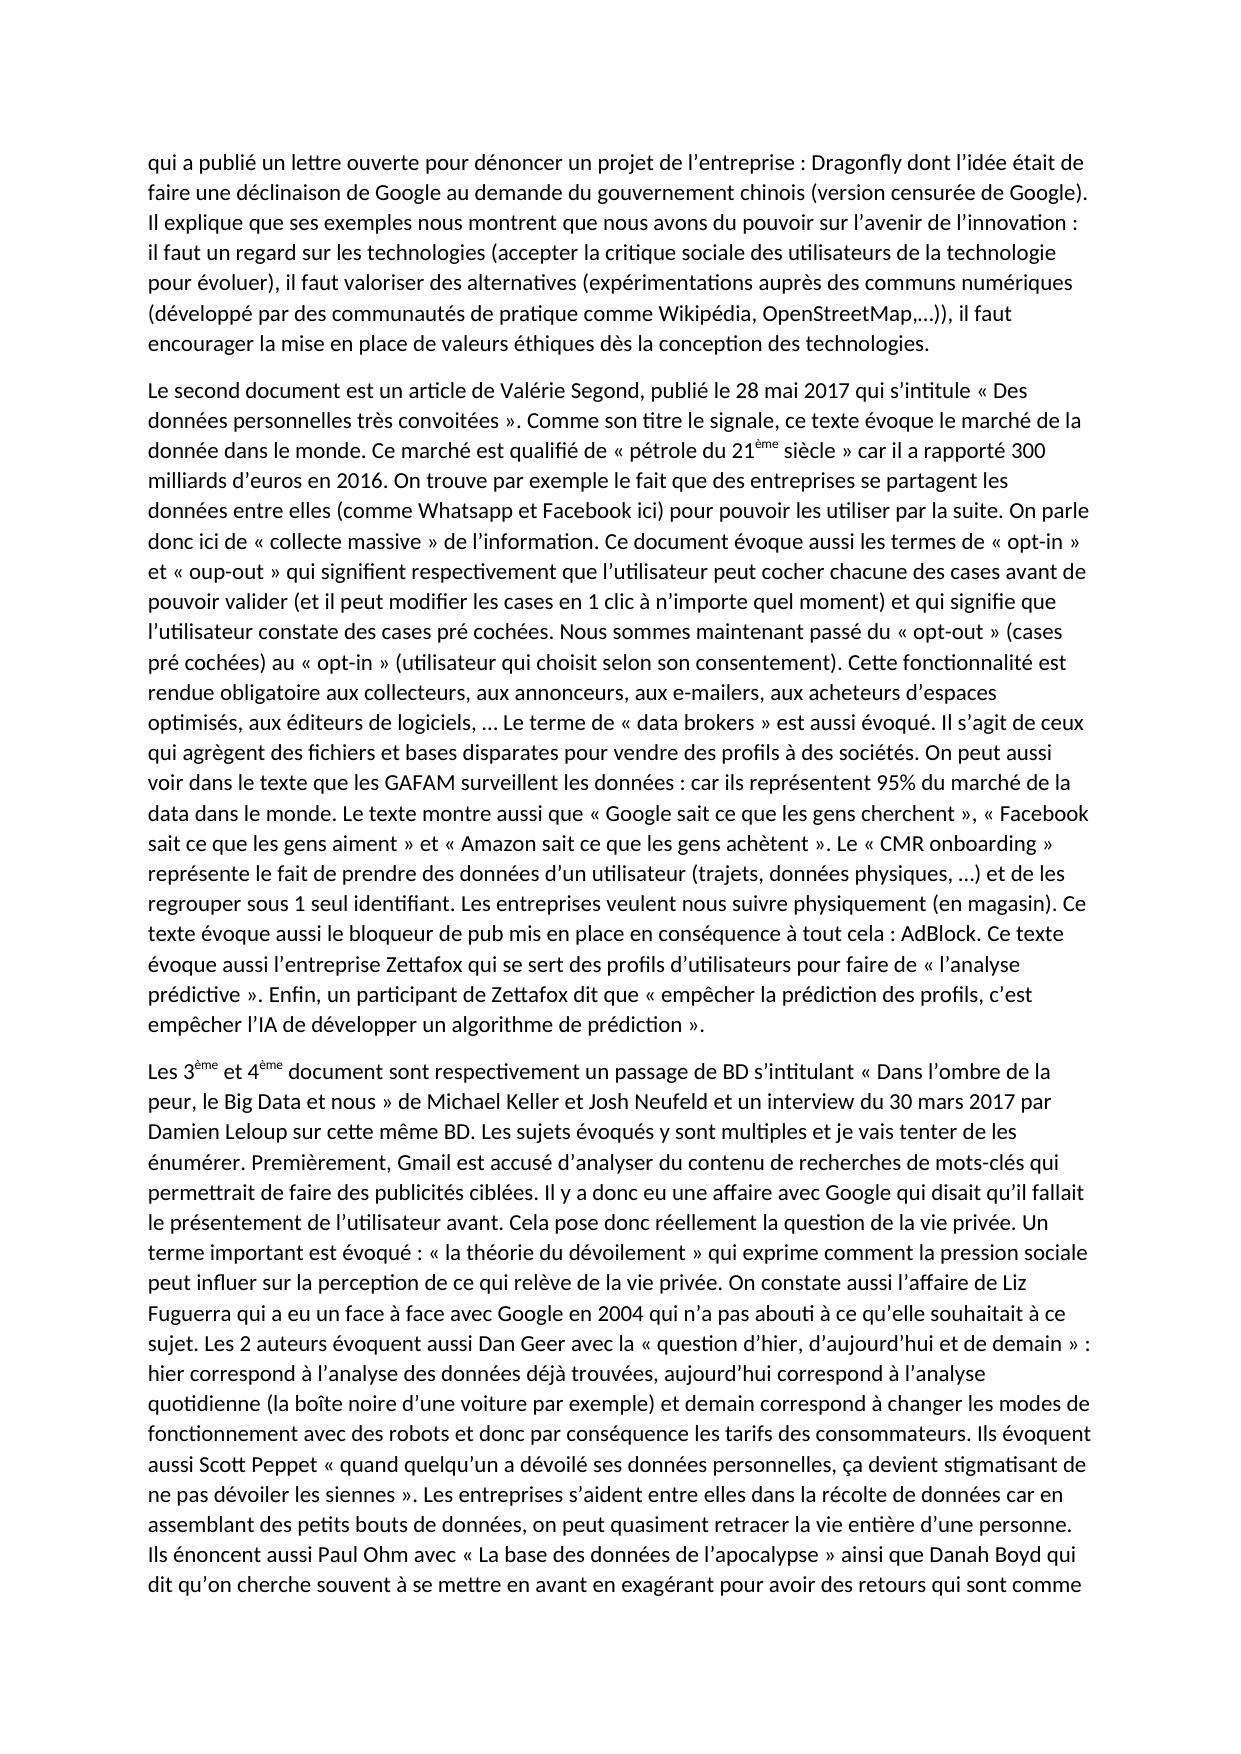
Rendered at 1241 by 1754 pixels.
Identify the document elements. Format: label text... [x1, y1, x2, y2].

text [148, 1057, 1093, 1598]
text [148, 148, 1093, 357]
text Le second document est un article de Valérie Segond, publié le 28 mai 2017 qui s’intitule « Des données personnelles très convoitées ». Comme son titre le signale, ce texte évoque le marché de la donnée dans le monde. Ce marché est qualifié de « pétrole du 21ème siècle » car il a rapporté 300 milliards d’euros en 2016. On trouve par exemple le fait que des entreprises se partagent les données entre elles (comme Whatsapp et Facebook ici) pour pouvoir les utiliser par la suite. On parle donc ici de « collecte massive » de l’information. Ce document évoque aussi les termes de « opt-in » et « oup-out » qui signifient respectivement que l’utilisateur peut cocher chacune des cases avant de pouvoir valider (et il peut modifier les cases en 1 clic à n’importe quel moment) et qui signifie que l’utilisateur constate des cases pré cochées. Nous sommes maintenant passé du « opt-out » (cases pré cochées) au « opt-in » (utilisateur qui choisit selon son consentement). Cette fonctionnalité est rendue obligatoire aux collecteurs, aux annonceurs, aux e-mailers, aux acheteurs d’espaces optimisés, aux éditeurs de logiciels, … Le terme de « data brokers » est aussi évoqué. Il s’agit de ceux qui agrègent des fichiers et bases disparates pour vendre des profils à des sociétés. On peut aussi voir dans le texte que les GAFAM surveillent les données : car ils représentent 95% du marché de la data dans le monde. Le texte montre aussi que « Google sait ce que les gens cherchent », « Facebook sait ce que les gens aiment » et « Amazon sait ce que les gens achètent ». Le « CMR onboarding » représente le fait de prendre des données d’un utilisateur (trajets, données physiques, …) et de les regrouper sous 1 seul identifiant. Les entreprises veulent nous suivre physiquement (en magasin). Ce texte évoque aussi le bloqueur de pub mis en place en conséquence à tout cela : AdBlock. Ce texte évoque aussi l’entreprise Zettafox qui se sert des profils d’utilisateurs pour faire de « l’analyse prédictive ». Enfin, un participant de Zettafox dit que « empêcher la prédiction des profils, c’est empêcher l’IA de développer un algorithme de prédiction ». [148, 376, 1093, 1038]
